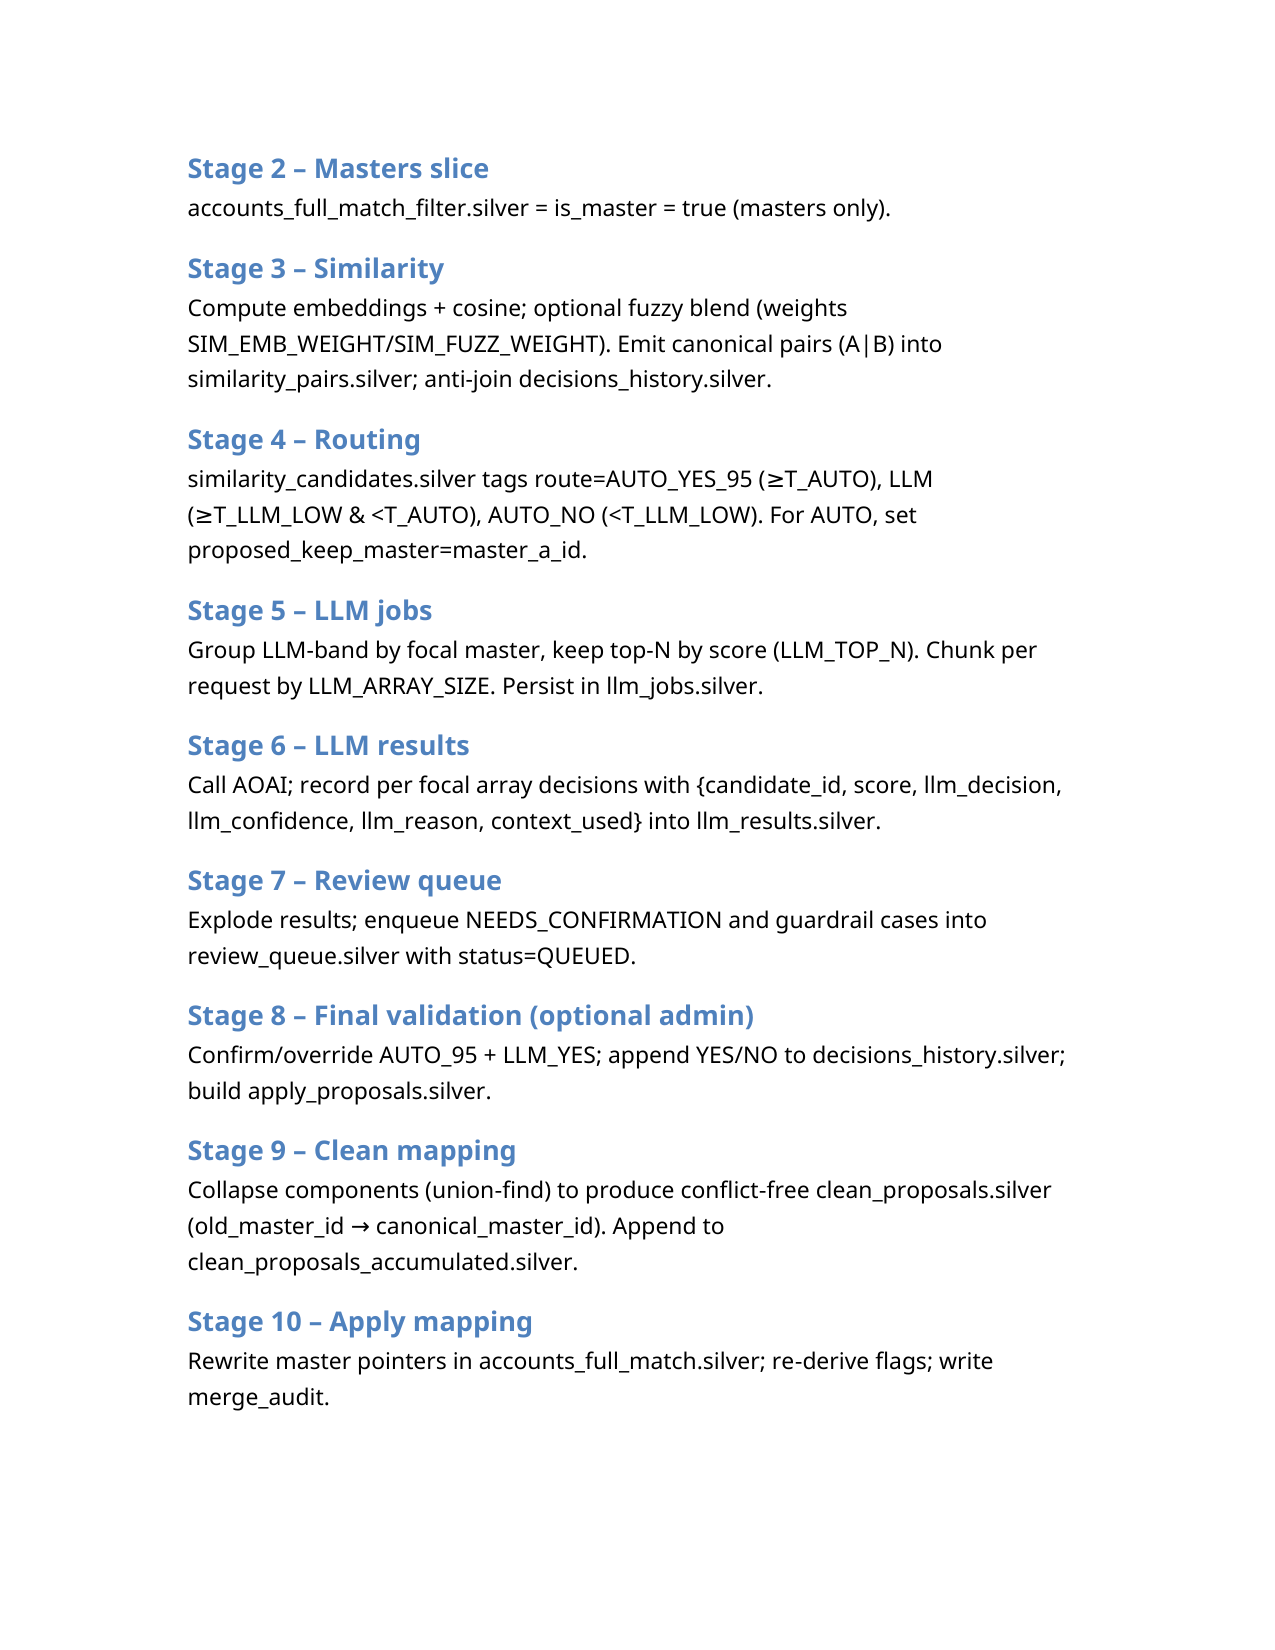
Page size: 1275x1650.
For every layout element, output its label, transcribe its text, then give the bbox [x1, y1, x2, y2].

text accounts_full_match_filter.silver = is_master = true (masters only). [187, 192, 1087, 224]
text Confirm/override AUTO_95 + LLM_YES; append YES/NO to decisions_history.silver; build apply_proposals.silver. [187, 1039, 1087, 1106]
subtitle Stage 8 – Final validation (optional admin) [187, 997, 1087, 1033]
subtitle Stage 10 – Apply mapping [187, 1303, 1087, 1339]
subtitle Stage 9 – Clean mapping [187, 1132, 1087, 1168]
subtitle Stage 3 – Similarity [187, 249, 1087, 286]
text Call AOAI; record per focal array decisions with {candidate_id, score, llm_decision, llm_confidence, llm_reason, context_used} into llm_results.silver. [187, 769, 1087, 836]
subtitle Stage 6 – LLM results [187, 726, 1087, 763]
text Rewrite master pointers in accounts_full_match.silver; re‑derive flags; write merge_audit. [187, 1345, 1087, 1412]
text similarity_candidates.silver tags route=AUTO_YES_95 (≥T_AUTO), LLM (≥T_LLM_LOW & <T_AUTO), AUTO_NO (<T_LLM_LOW). For AUTO, set proposed_keep_master=master_a_id. [187, 463, 1087, 566]
subtitle Stage 2 – Masters slice [187, 150, 1087, 187]
subtitle Stage 5 – LLM jobs [187, 591, 1087, 628]
subtitle Stage 7 – Review queue [187, 861, 1087, 898]
text Collapse components (union‑find) to produce conflict‑free clean_proposals.silver (old_master_id → canonical_master_id). Append to clean_proposals_accumulated.silver. [187, 1174, 1087, 1277]
text Group LLM-band by focal master, keep top-N by score (LLM_TOP_N). Chunk per request by LLM_ARRAY_SIZE. Persist in llm_jobs.silver. [187, 634, 1087, 701]
text Explode results; enqueue NEEDS_CONFIRMATION and guardrail cases into review_queue.silver with status=QUEUED. [187, 904, 1087, 971]
text Compute embeddings + cosine; optional fuzzy blend (weights SIM_EMB_WEIGHT/SIM_FUZZ_WEIGHT). Emit canonical pairs (A|B) into similarity_pairs.silver; anti-join decisions_history.silver. [187, 292, 1087, 395]
subtitle Stage 4 – Routing [187, 420, 1087, 457]
